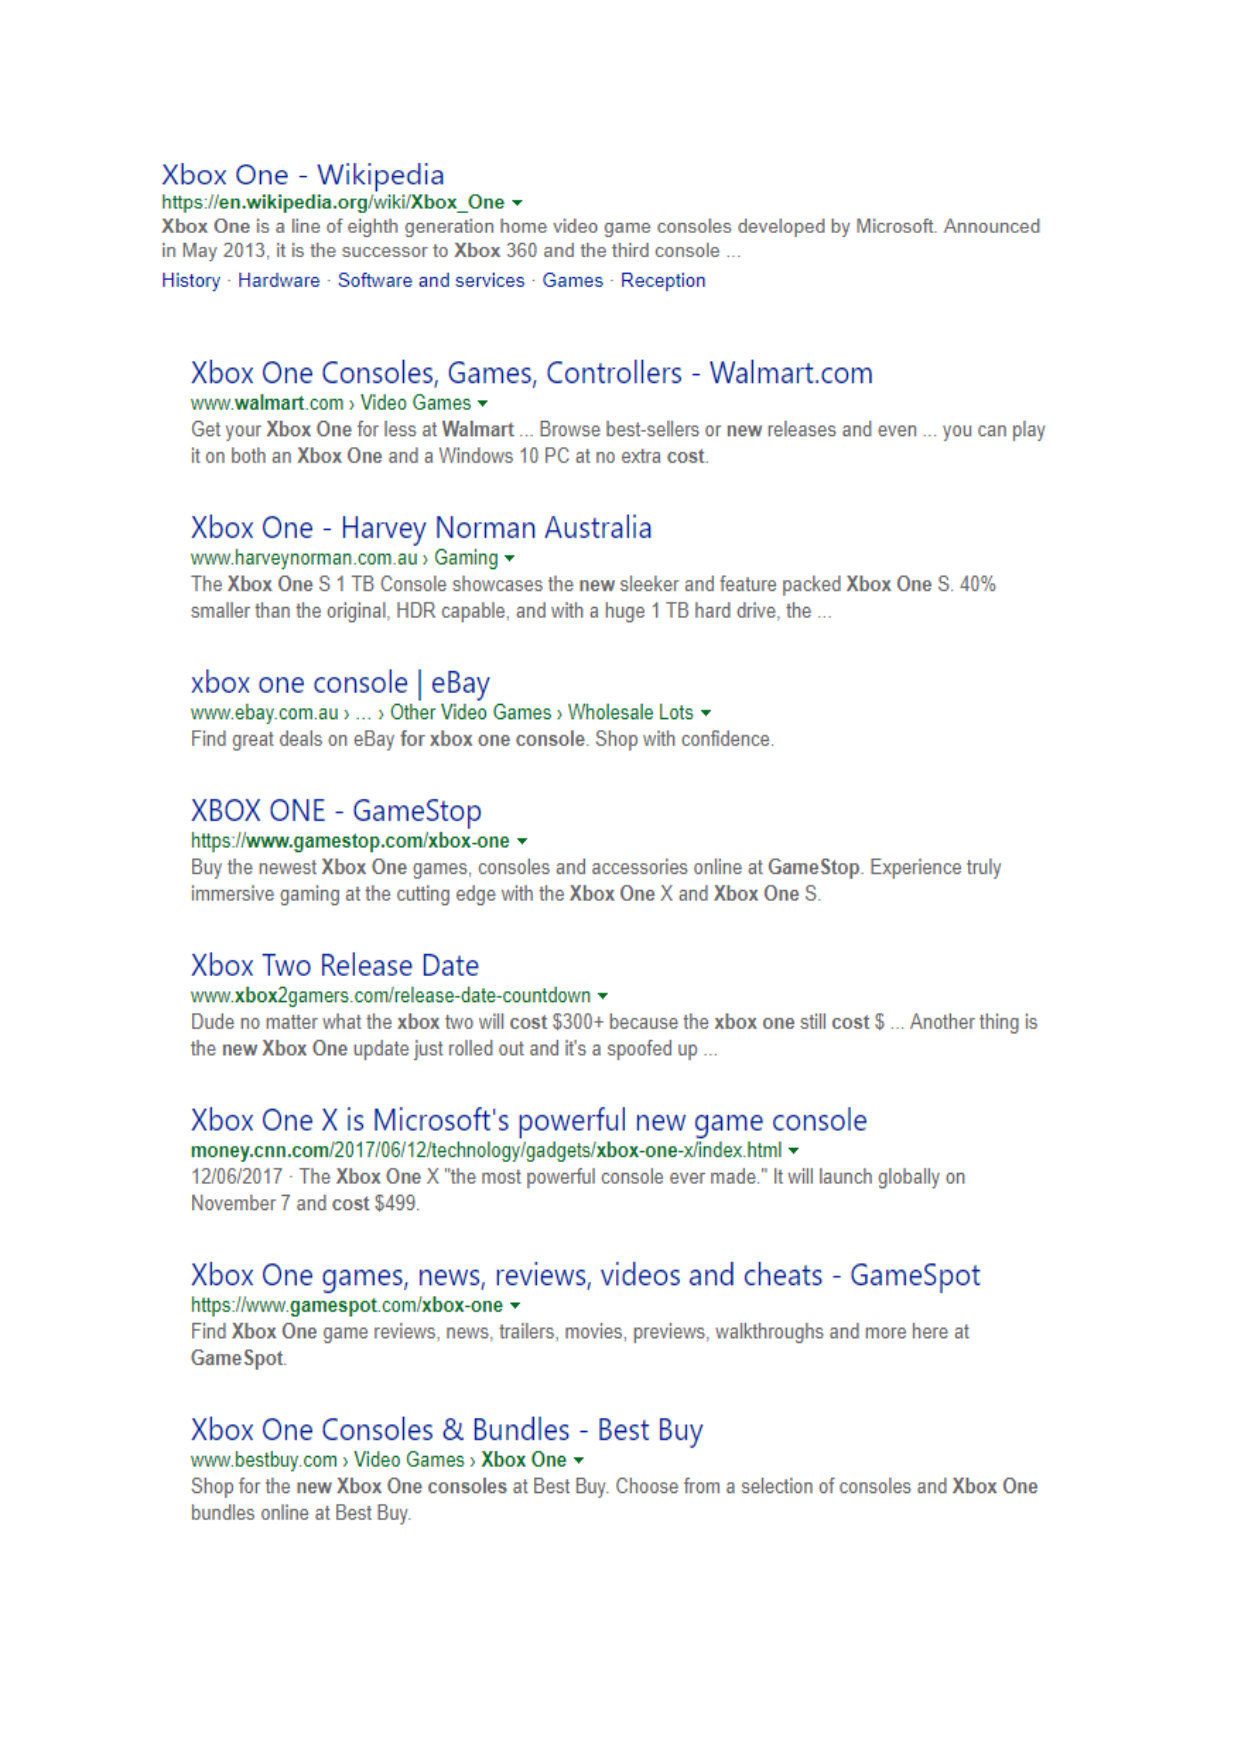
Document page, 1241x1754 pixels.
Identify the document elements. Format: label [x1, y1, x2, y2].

picture [150, 150, 1086, 317]
picture [150, 336, 1097, 1542]
